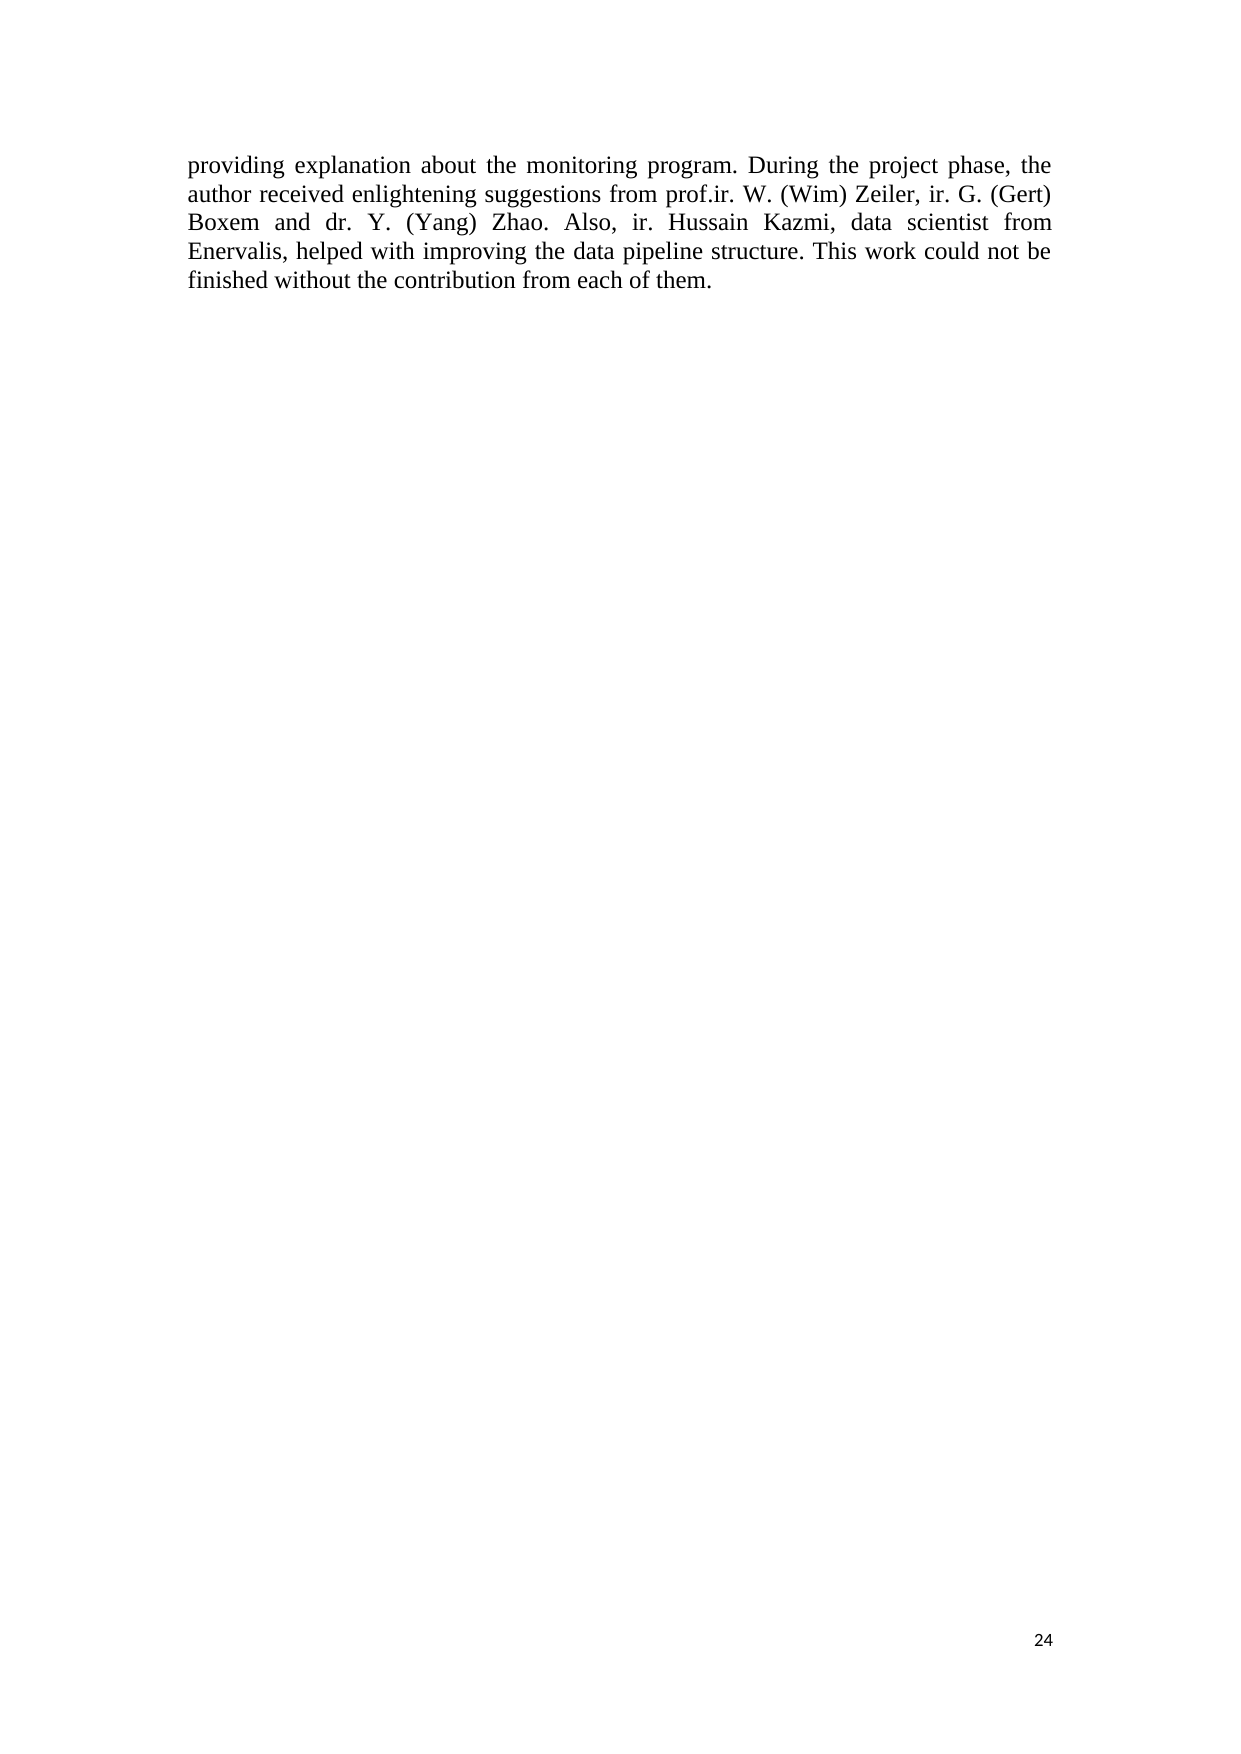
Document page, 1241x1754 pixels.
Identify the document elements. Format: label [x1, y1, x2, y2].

text [187, 150, 1053, 294]
